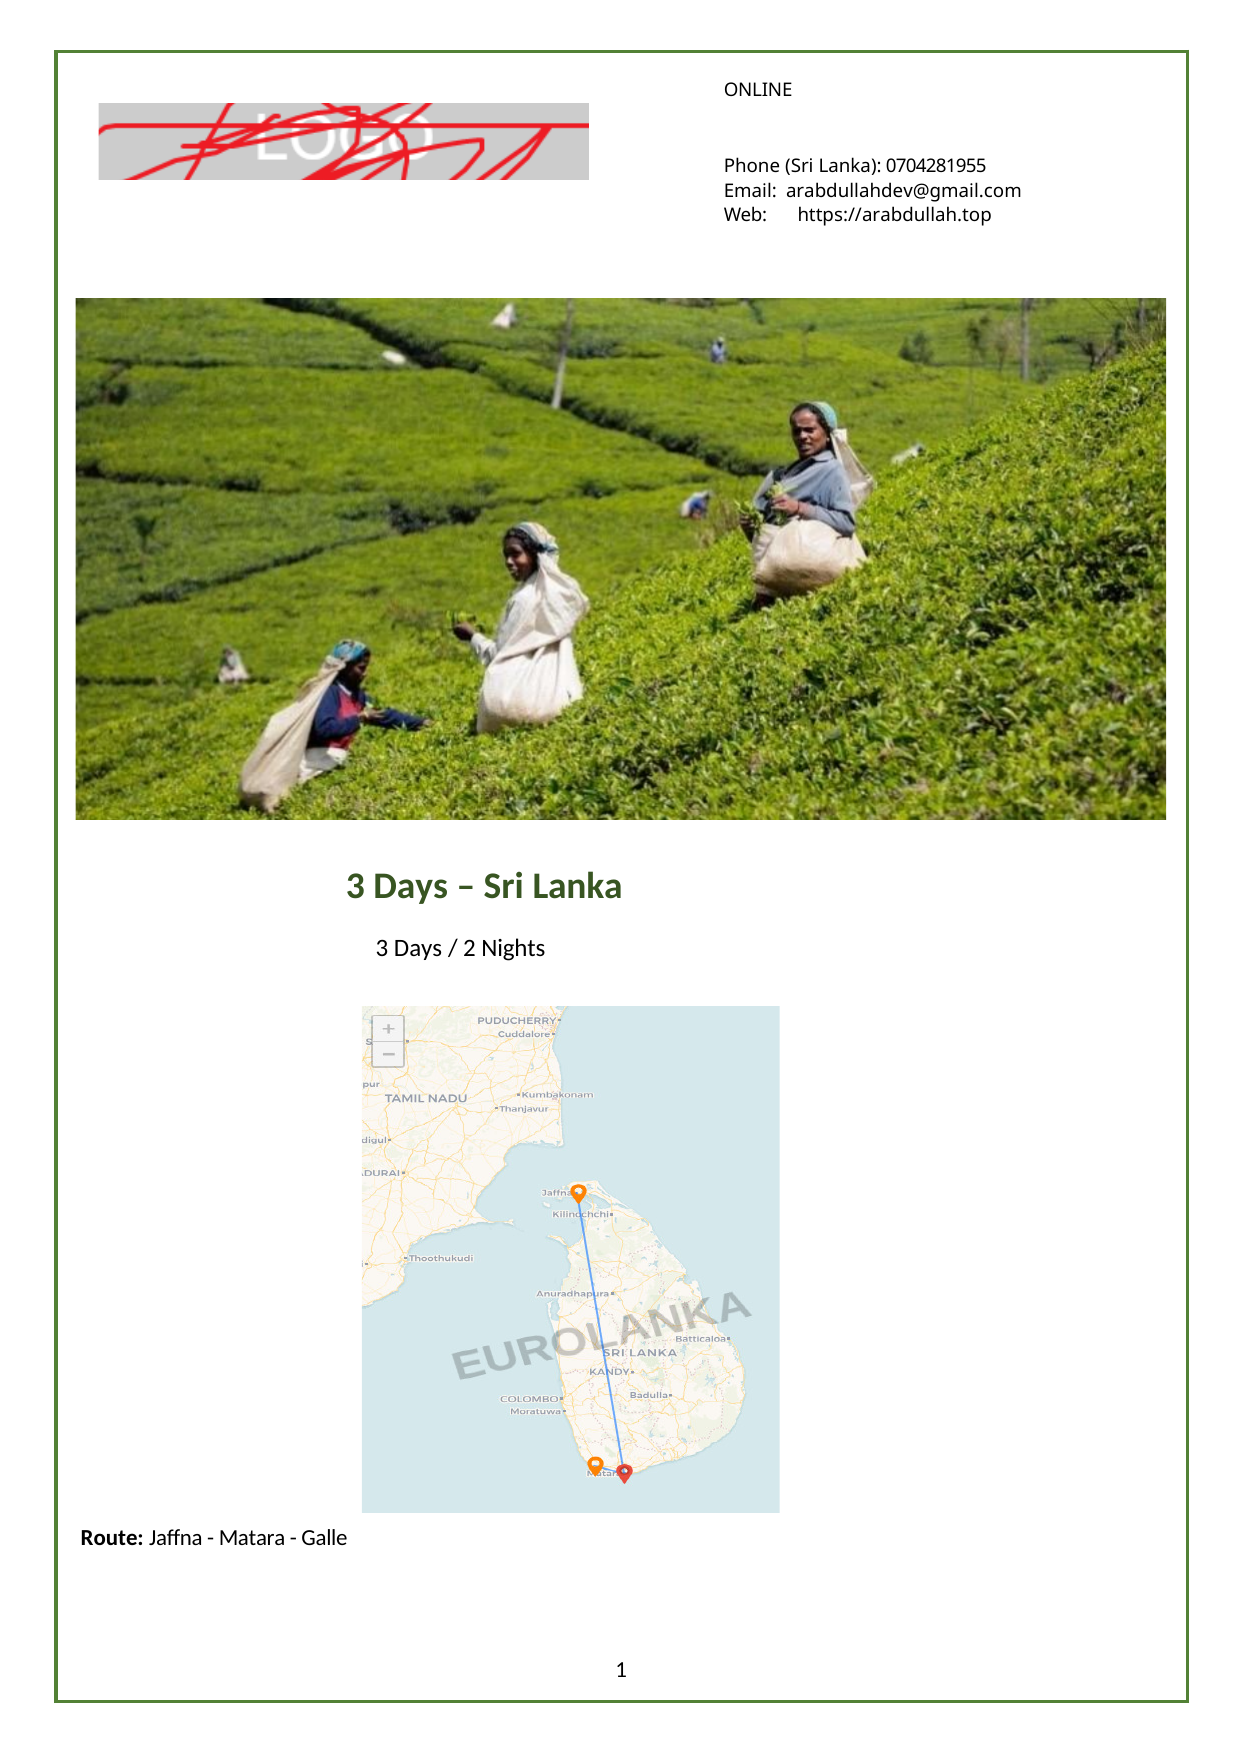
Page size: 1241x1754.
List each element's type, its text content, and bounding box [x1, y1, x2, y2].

text Route: Jaffna - Matara - Galle [80, 1523, 1184, 1551]
text Web: https://arabdullah.top [723, 203, 1184, 226]
title 3 Days – Sri Lanka [346, 862, 1184, 908]
text 3 Days / 2 Nights [375, 932, 1184, 963]
text ONLINE [723, 78, 1184, 101]
text Email: arabdullahdev@gmail.com [723, 178, 1113, 203]
picture [75, 298, 1167, 820]
picture [98, 103, 589, 180]
picture [361, 1006, 780, 1513]
text Phone (Sri Lanka): 0704281955 [723, 152, 1113, 178]
